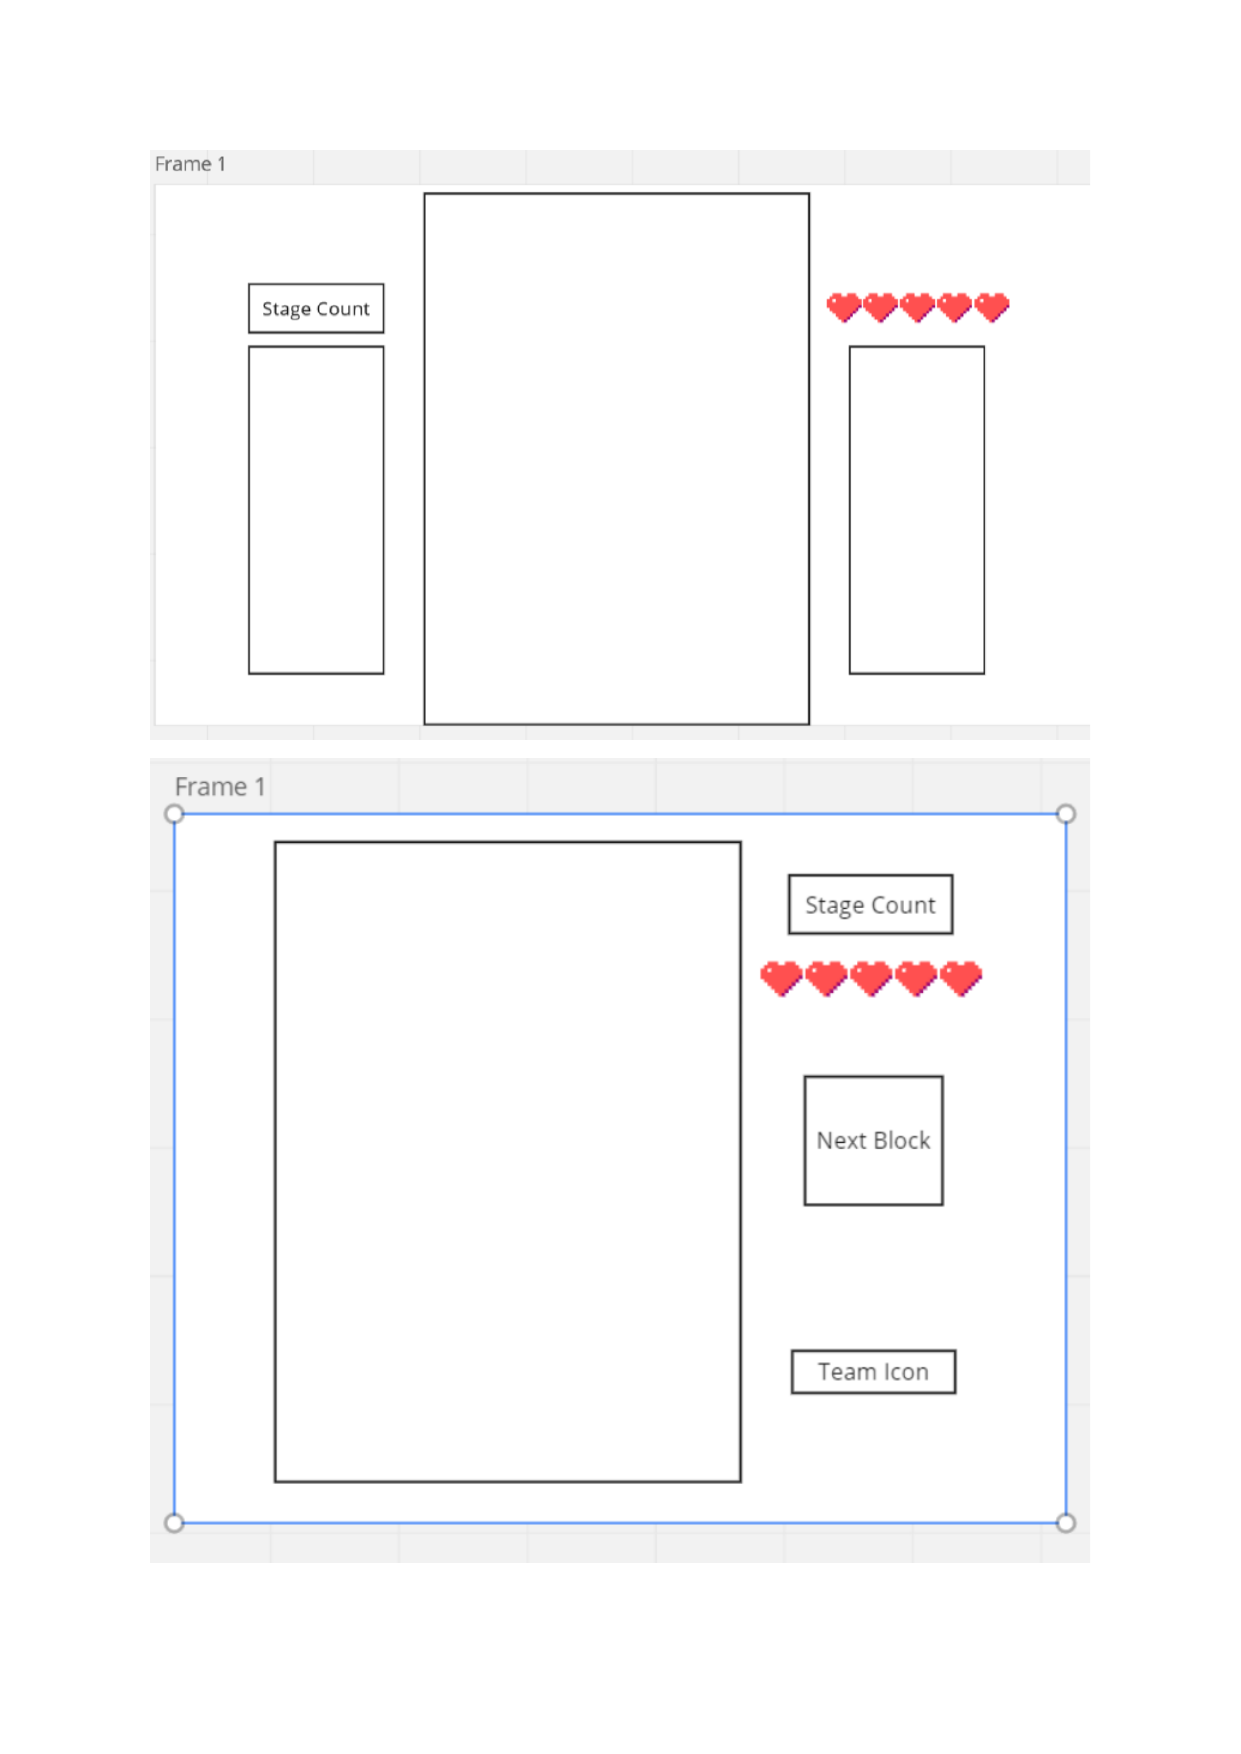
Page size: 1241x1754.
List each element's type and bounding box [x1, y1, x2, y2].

picture [150, 758, 1091, 1563]
picture [150, 150, 1091, 740]
